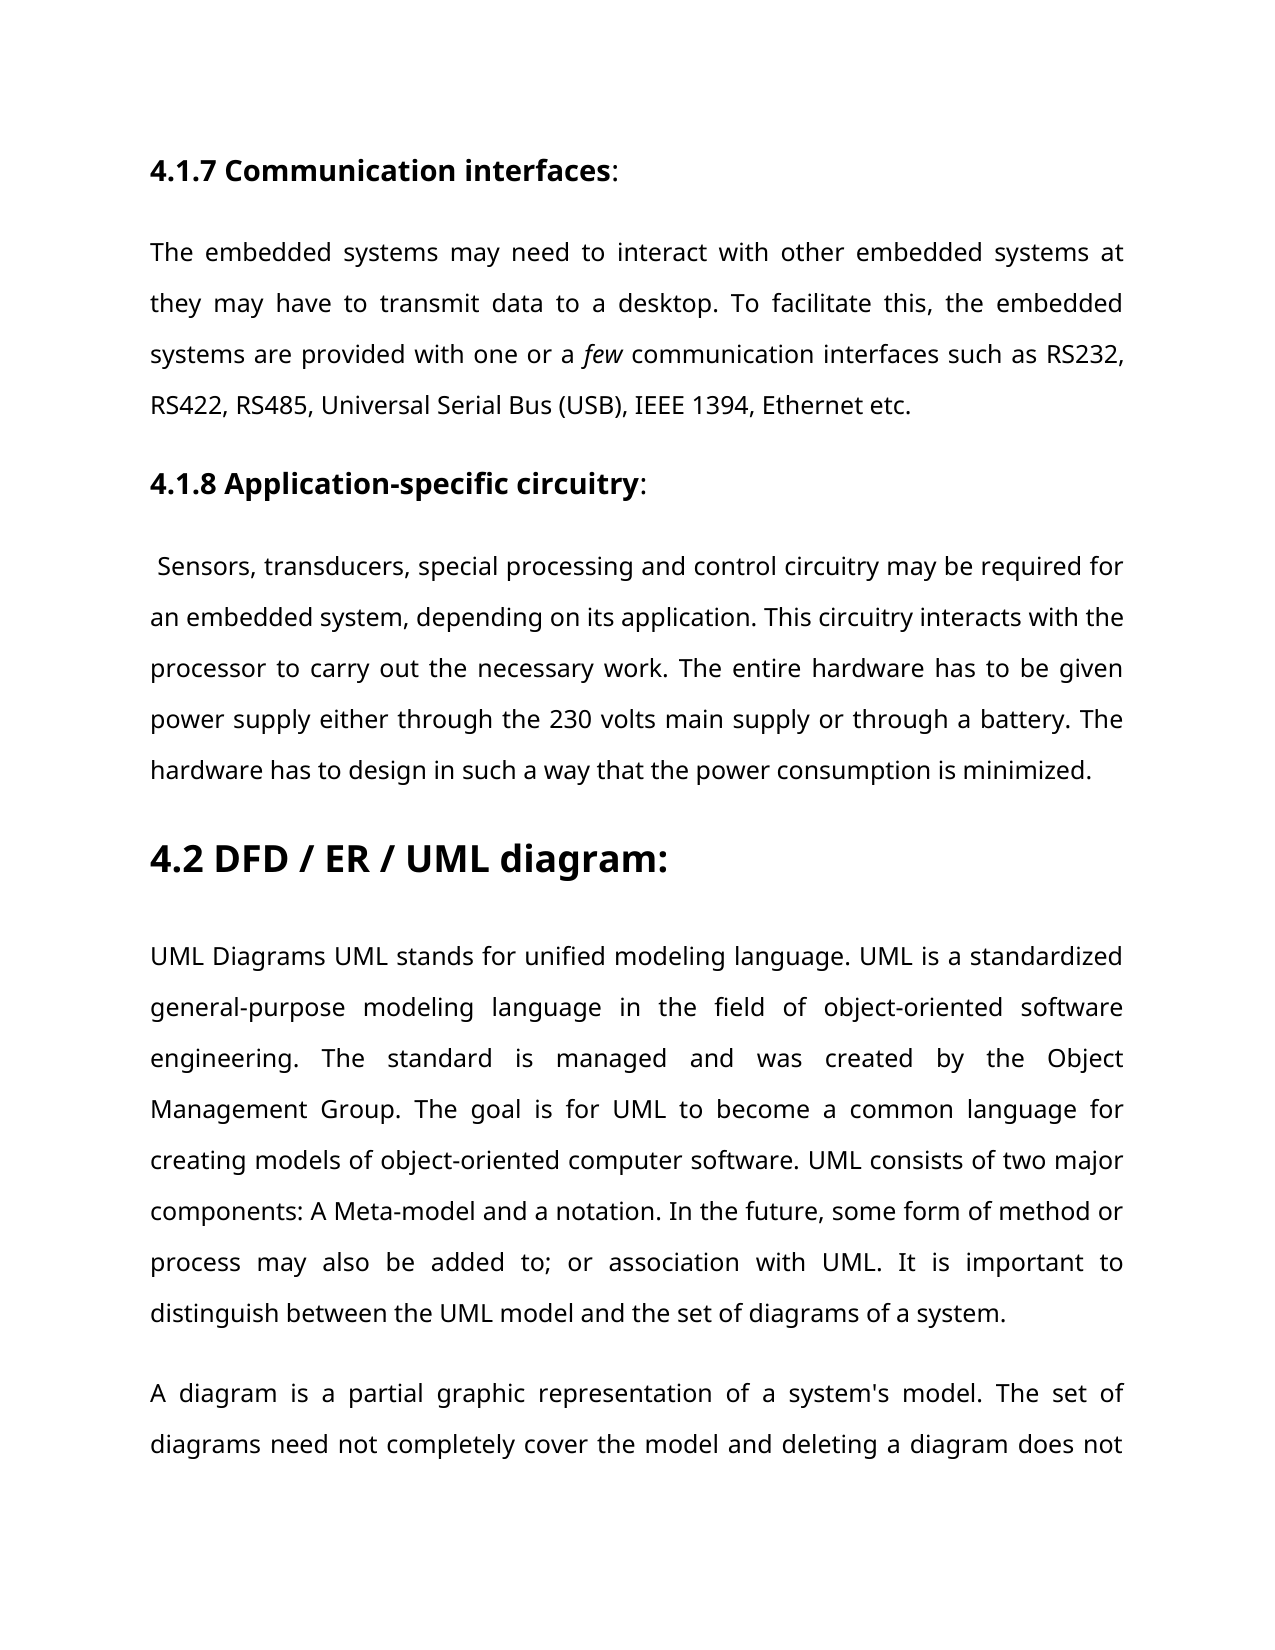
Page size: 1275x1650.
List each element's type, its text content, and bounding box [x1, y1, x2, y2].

text 4.1.8 Application-specific circuitry: [150, 464, 1125, 503]
text The embedded systems may need to interact with other embedded systems at they may have to transmit data to a desktop. To facilitate this, the embedded systems are provided with one or a few communication interfaces such as RS232, RS422, RS485, Universal Serial Bus (USB), IEEE 1394, Ethernet etc. [150, 234, 1125, 422]
text 4.2 DFD / ER / UML diagram: [150, 832, 1125, 883]
text 4.1.7 Communication interfaces: [150, 150, 1125, 190]
text Sensors, transducers, special processing and control circuitry may be required for an embedded system, depending on its application. This circuitry interacts with the processor to carry out the necessary work. The entire hardware has to be given power supply either through the 230 volts main supply or through a battery. The hardware has to design in such a way that the power consumption is minimized. [150, 548, 1125, 786]
text UML Diagrams UML stands for unified modeling language. UML is a standardized general-purpose modeling language in the field of object-oriented software engineering. The standard is managed and was created by the Object Management Group. The goal is for UML to become a common language for creating models of object-oriented computer software. UML consists of two major components: A Meta-model and a notation. In the future, some form of method or process may also be added to; or association with UML. It is important to distinguish between the UML model and the set of diagrams of a system. [150, 938, 1125, 1329]
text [150, 1376, 1125, 1461]
